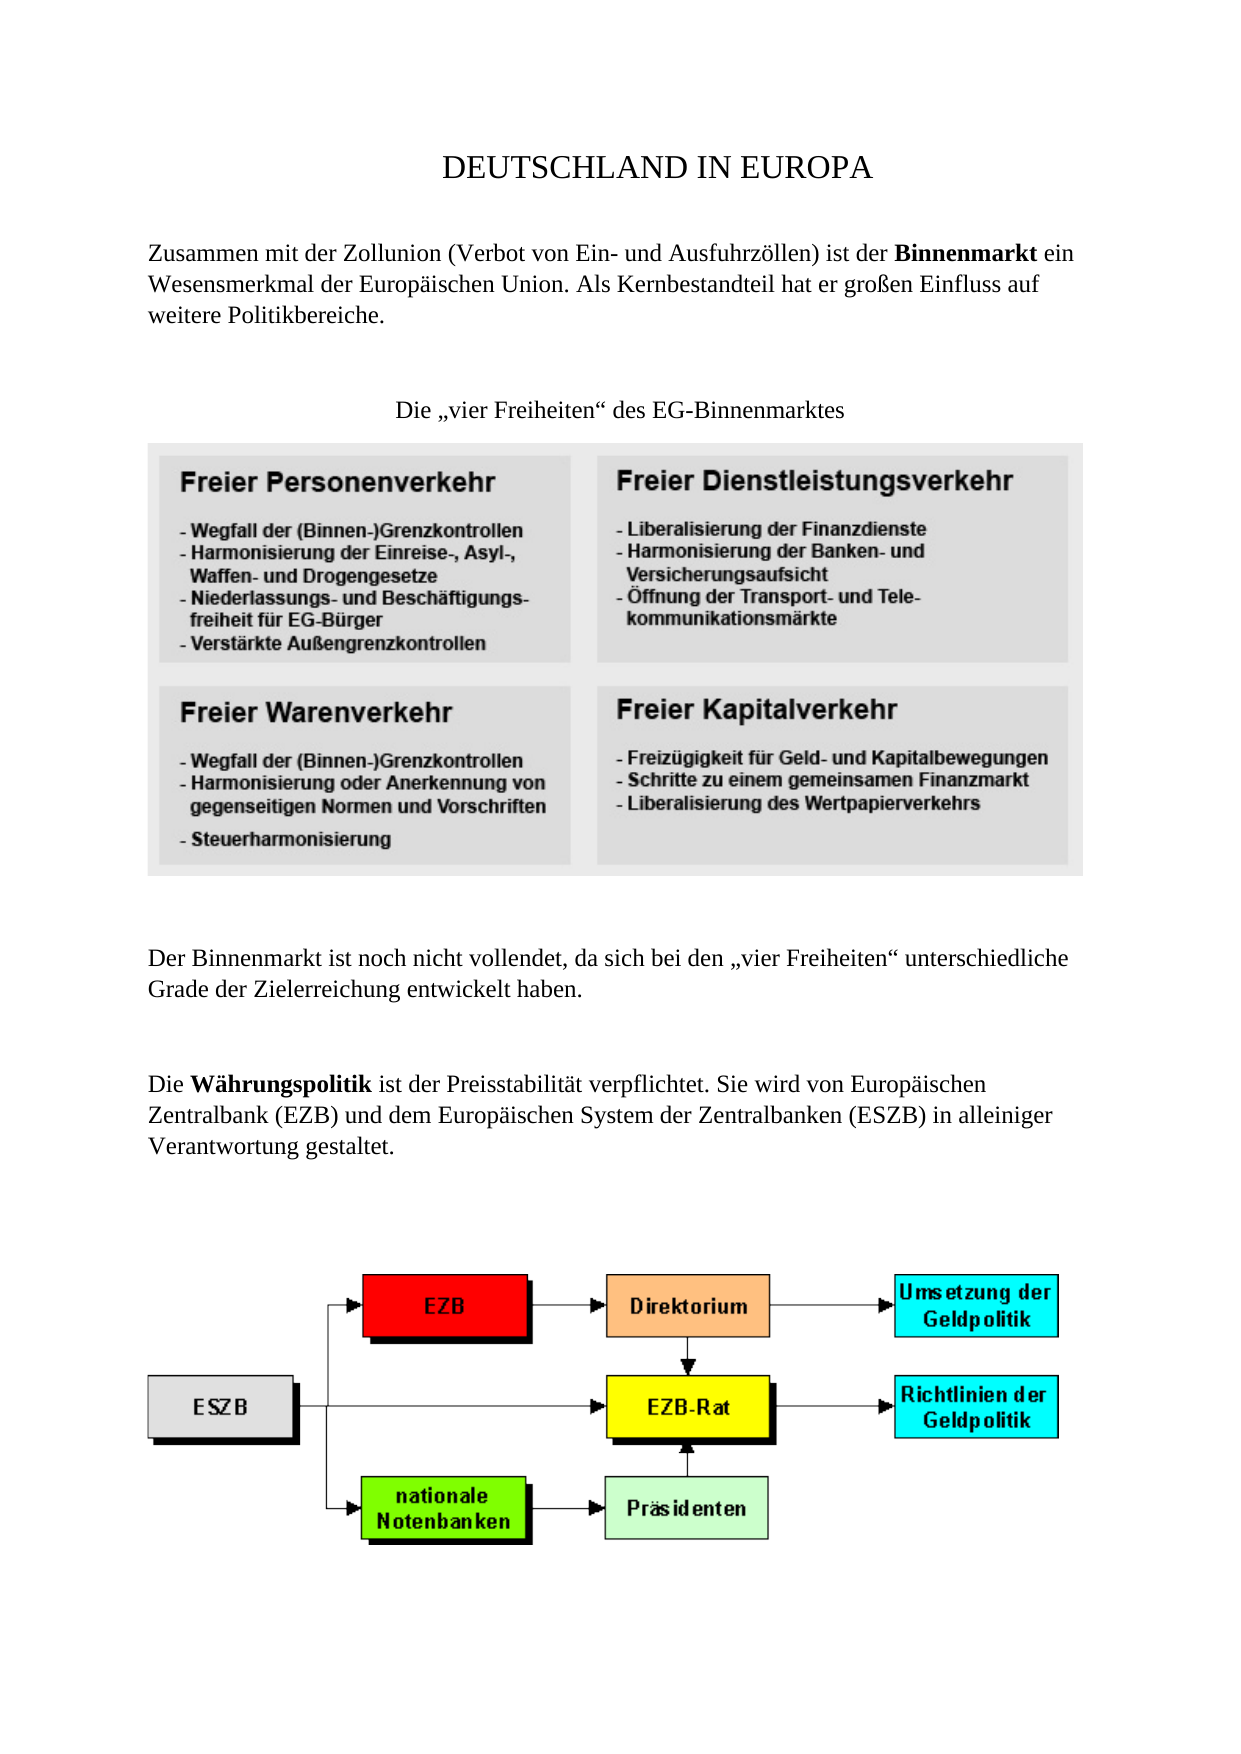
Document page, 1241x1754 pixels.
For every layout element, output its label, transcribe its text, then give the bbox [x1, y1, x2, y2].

text Der Binnenmarkt ist noch nicht vollendet, da sich bei den „vier Freiheiten“ unterschiedliche Grade der Zielerreichung entwickelt haben. [148, 943, 1093, 1002]
text Die „vier Freiheiten“ des EG-Binnenmarktes [148, 395, 1093, 424]
picture [147, 443, 1083, 876]
picture [147, 1274, 1059, 1545]
text Zusammen mit der Zollunion (Verbot von Ein- und Ausfuhrzöllen) ist der Binnenmarkt ein Wesensmerkmal der Europäischen Union. Als Kernbestandteil hat er großen Einfluss auf weitere Politikbereiche. [148, 238, 1093, 329]
text Die Währungspolitik ist der Preisstabilität verpflichtet. Sie wird von Europäischen Zentralbank (EZB) und dem Europäischen System der Zentralbanken (ESZB) in alleiniger Verantwortung gestaltet. [148, 1069, 1093, 1160]
list DEUTSCHLAND IN EUROPA [223, 148, 1093, 186]
